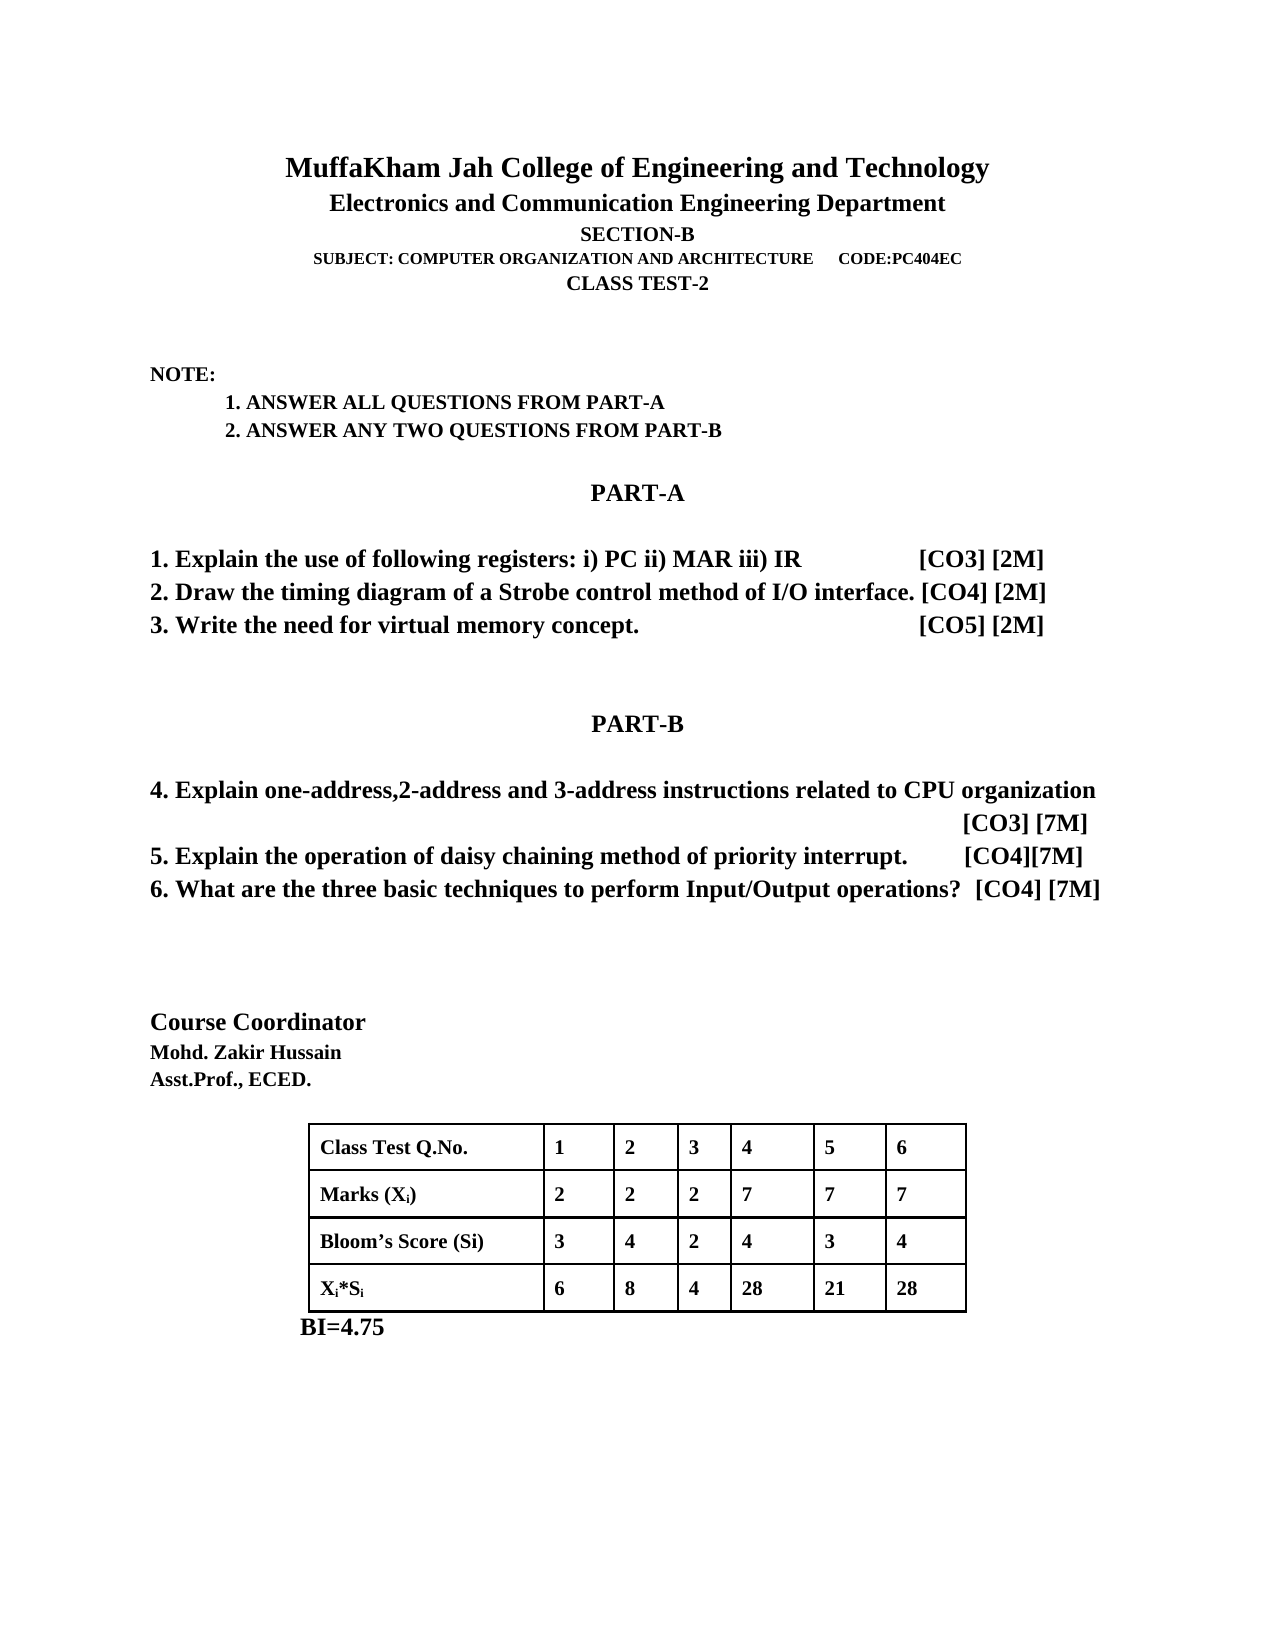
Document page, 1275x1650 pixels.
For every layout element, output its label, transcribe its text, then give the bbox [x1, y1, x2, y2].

text MuffaKham Jah College of Engineering and Technology [150, 150, 1125, 183]
table_header 6 [887, 1125, 965, 1169]
text 1. ANSWER ALL QUESTIONS FROM PART-A [225, 390, 1125, 414]
table_header 4 [732, 1125, 813, 1169]
text 6. What are the three basic techniques to perform Input/Output operations? [CO4] [7M] [150, 874, 1125, 903]
table_cell 21 [815, 1265, 885, 1310]
text 5. Explain the operation of daisy chaining method of priority interrupt. [CO4][7M] [150, 841, 1125, 870]
table_header 5 [815, 1125, 885, 1169]
table_cell 2 [545, 1171, 613, 1216]
text PART-A [150, 478, 1125, 507]
table_header Class Test Q.No. [310, 1125, 543, 1169]
text 1. Explain the use of following registers: i) PC ii) MAR iii) IR [CO3] [2M] [150, 544, 1125, 573]
table_cell 2 [679, 1219, 730, 1263]
table_cell 4 [887, 1219, 965, 1263]
text CLASS TEST-2 [150, 271, 1125, 295]
text 3. Write the need for virtual memory concept. [CO5] [2M] [150, 610, 1125, 639]
table_cell 4 [679, 1265, 730, 1310]
table_cell 3 [545, 1219, 613, 1263]
text Asst.Prof., ECED. [150, 1067, 1125, 1091]
table_cell 2 [679, 1171, 730, 1216]
table_cell 4 [615, 1219, 677, 1263]
text 2. Draw the timing diagram of a Strobe control method of I/O interface. [CO4] [2M] [150, 577, 1125, 606]
table_header 1 [545, 1125, 613, 1169]
text 2. ANSWER ANY TWO QUESTIONS FROM PART-B [225, 418, 1125, 442]
text NOTE: [150, 362, 1125, 386]
text Mohd. Zakir Hussain [150, 1039, 1125, 1064]
text BI=4.75 [150, 1312, 1125, 1341]
table_cell 4 [732, 1219, 813, 1263]
table_cell 6 [545, 1265, 613, 1310]
table_cell Marks (Xi) [310, 1171, 543, 1216]
text Electronics and Communication Engineering Department [150, 188, 1125, 217]
table_cell 7 [815, 1171, 885, 1216]
text SUBJECT: COMPUTER ORGANIZATION AND ARCHITECTURE CODE:PC404EC [150, 249, 1125, 268]
table_cell Bloom’s Score (Si) [310, 1219, 543, 1263]
table_cell 2 [615, 1171, 677, 1216]
text Course Coordinator [150, 1007, 1125, 1035]
table_cell 7 [887, 1171, 965, 1216]
table_header 2 [615, 1125, 677, 1169]
text 4. Explain one-address,2-address and 3-address instructions related to CPU organization [CO3] [7M] [150, 775, 1125, 837]
table_cell Xi*Si [310, 1265, 543, 1310]
table_cell 3 [815, 1219, 885, 1263]
text SECTION-B [150, 222, 1125, 246]
table_cell 8 [615, 1265, 677, 1310]
table_cell 7 [732, 1171, 813, 1216]
table_cell 28 [887, 1265, 965, 1310]
table_header 3 [679, 1125, 730, 1169]
text PART-B [150, 709, 1125, 738]
table_cell 28 [732, 1265, 813, 1310]
